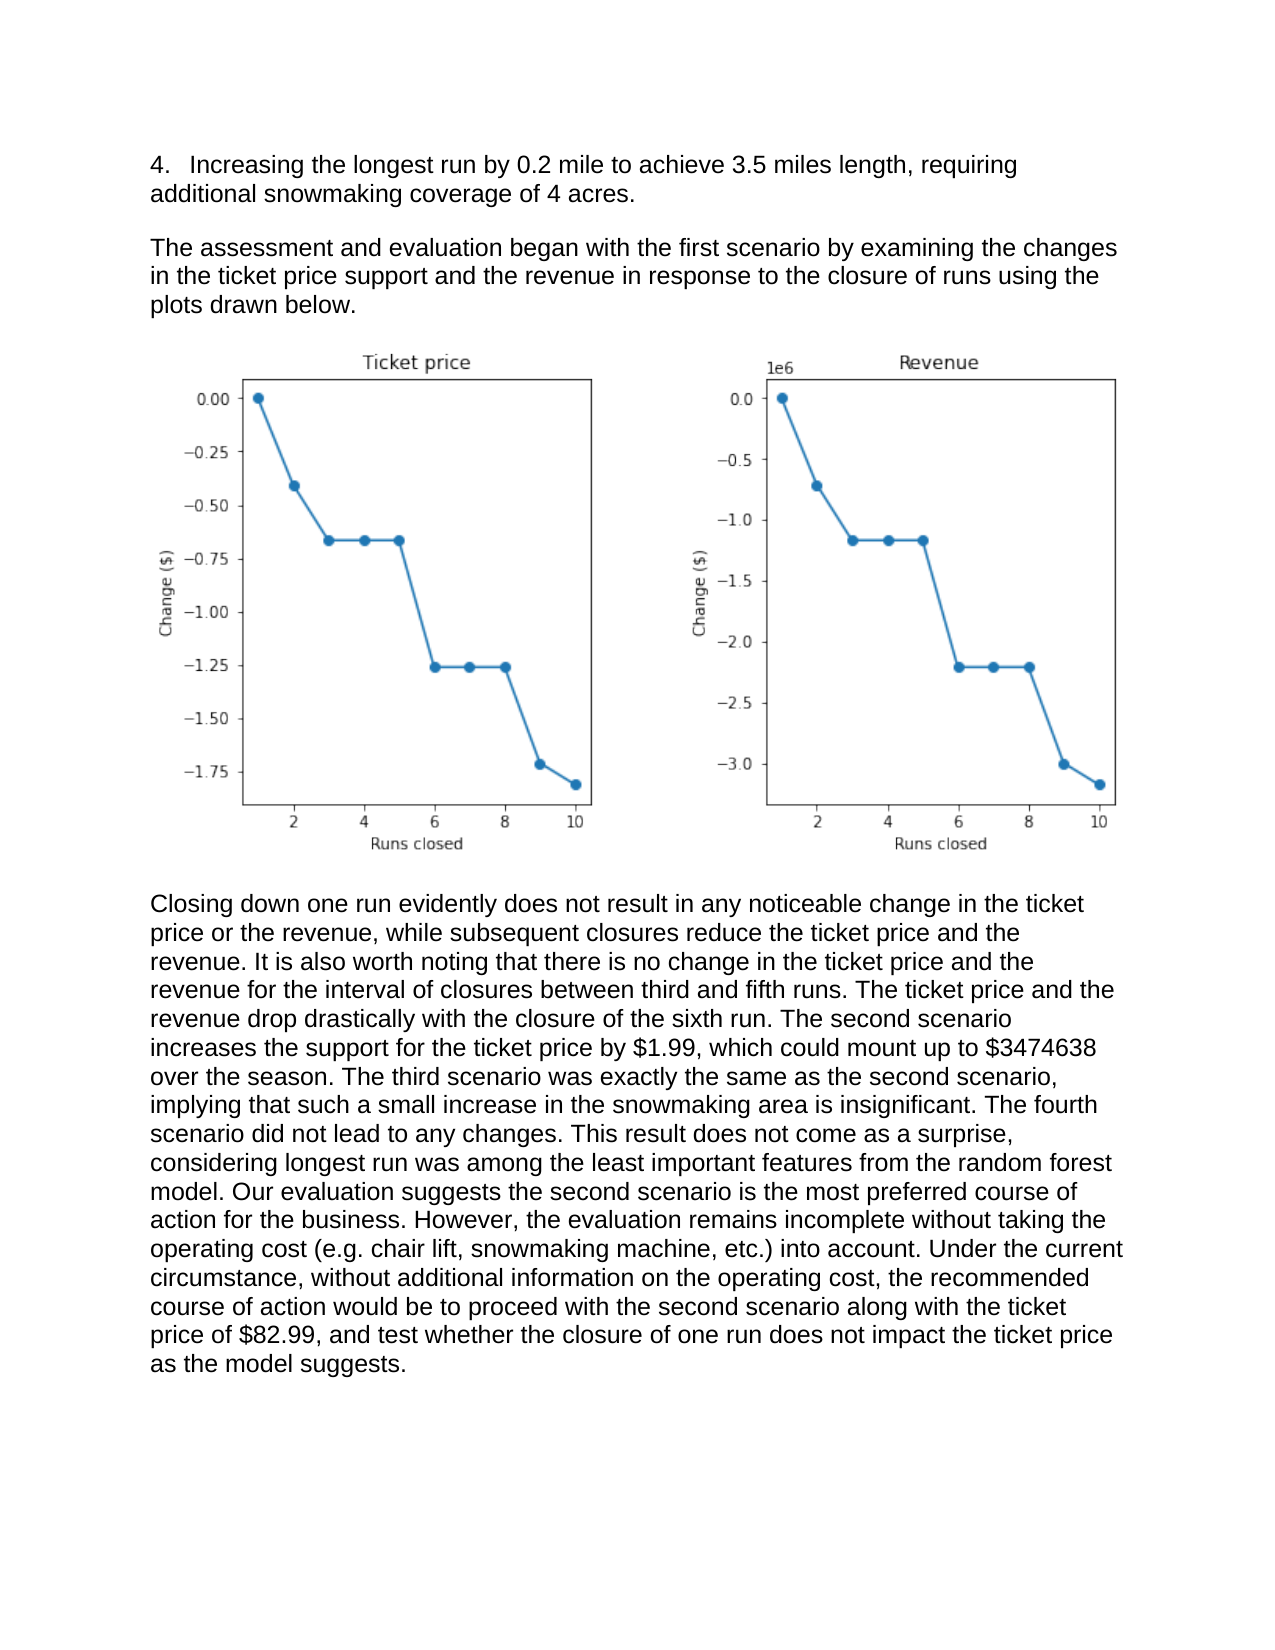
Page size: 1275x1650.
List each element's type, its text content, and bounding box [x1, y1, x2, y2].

text Closing down one run evidently does not result in any noticeable change in the ticket price or the revenue, while subsequent closures reduce the ticket price and the revenue. It is also worth noting that there is no change in the ticket price and the revenue for the interval of closures between third and fifth runs. The ticket price and the revenue drop drastically with the closure of the sixth run. The second scenario increases the support for the ticket price by $1.99, which could mount up to $3474638 over the season. The third scenario was exactly the same as the second scenario, implying that such a small increase in the snowmaking area is insignificant. The fourth scenario did not lead to any changes. This result does not come as a surprise, considering longest run was among the least important features from the random forest model. Our evaluation suggests the second scenario is the most preferred course of action for the business. However, the evaluation remains incomplete without taking the operating cost (e.g. chair lift, snowmaking machine, etc.) into account. Under the current circumstance, without additional information on the operating cost, the recommended course of action would be to proceed with the second scenario along with the ticket price of $82.99, and test whether the closure of one run does not impact the ticket price as the model suggests. [150, 889, 1125, 1378]
picture [150, 343, 1125, 864]
text 4. Increasing the longest run by 0.2 mile to achieve 3.5 miles length, requiring additional snowmaking coverage of 4 acres. [150, 150, 1125, 207]
text The assessment and evaluation began with the first scenario by examining the changes in the ticket price support and the revenue in response to the closure of runs using the plots drawn below. [150, 232, 1125, 319]
